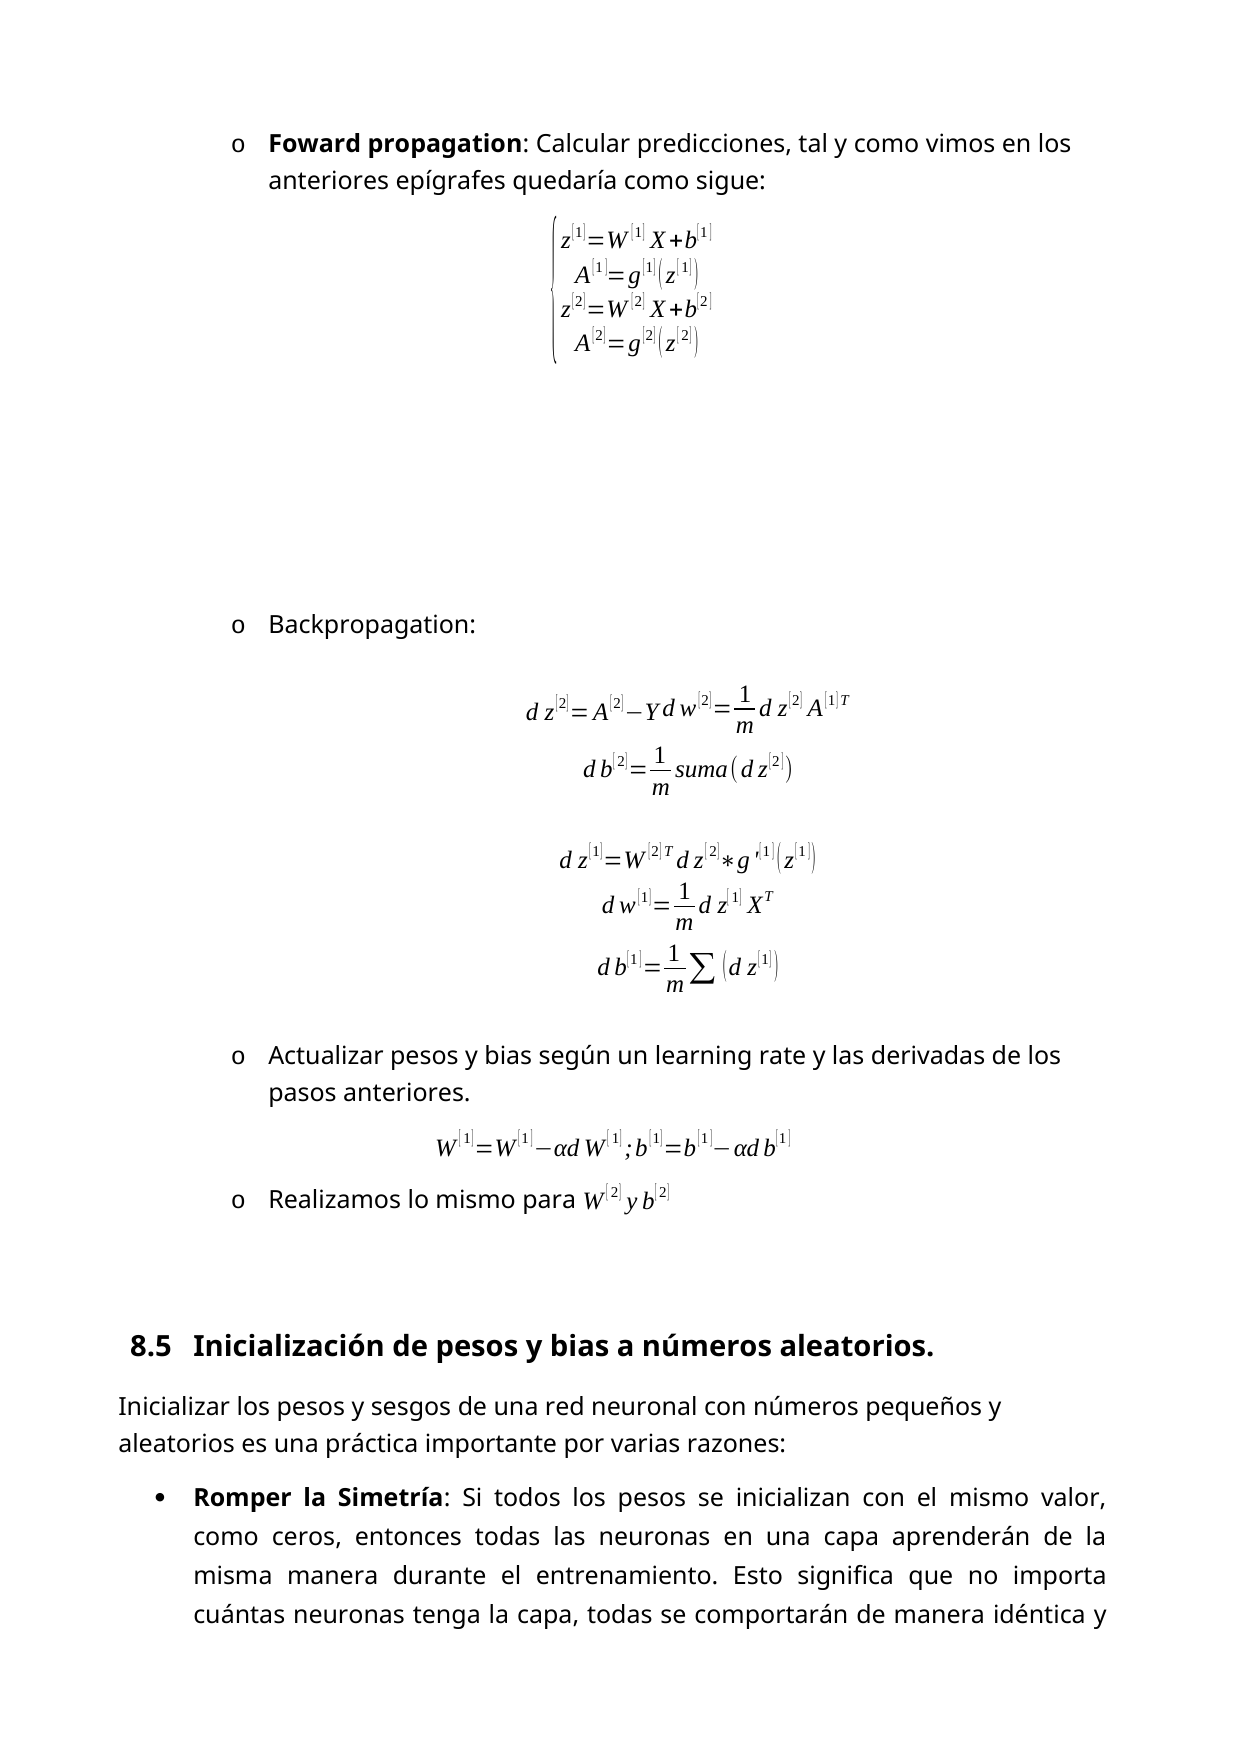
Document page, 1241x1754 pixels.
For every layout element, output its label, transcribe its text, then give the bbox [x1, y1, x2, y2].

text Inicializar los pesos y sesgos de una red neuronal con números pequeños y aleatorios es una práctica importante por varias razones: [118, 1389, 1107, 1460]
list Backpropagation: [231, 606, 1107, 641]
list Foward propagation: Calcular predicciones, tal y como vimos en los anteriores epígrafes quedaría como sigue: [231, 125, 1107, 196]
list Actualizar pesos y bias según un learning rate y las derivadas de los pasos anteriores. [231, 1038, 1107, 1109]
subtitle Inicialización de pesos y bias a números aleatorios. [130, 1325, 1107, 1365]
list Realizamos lo mismo para [231, 1182, 1107, 1216]
